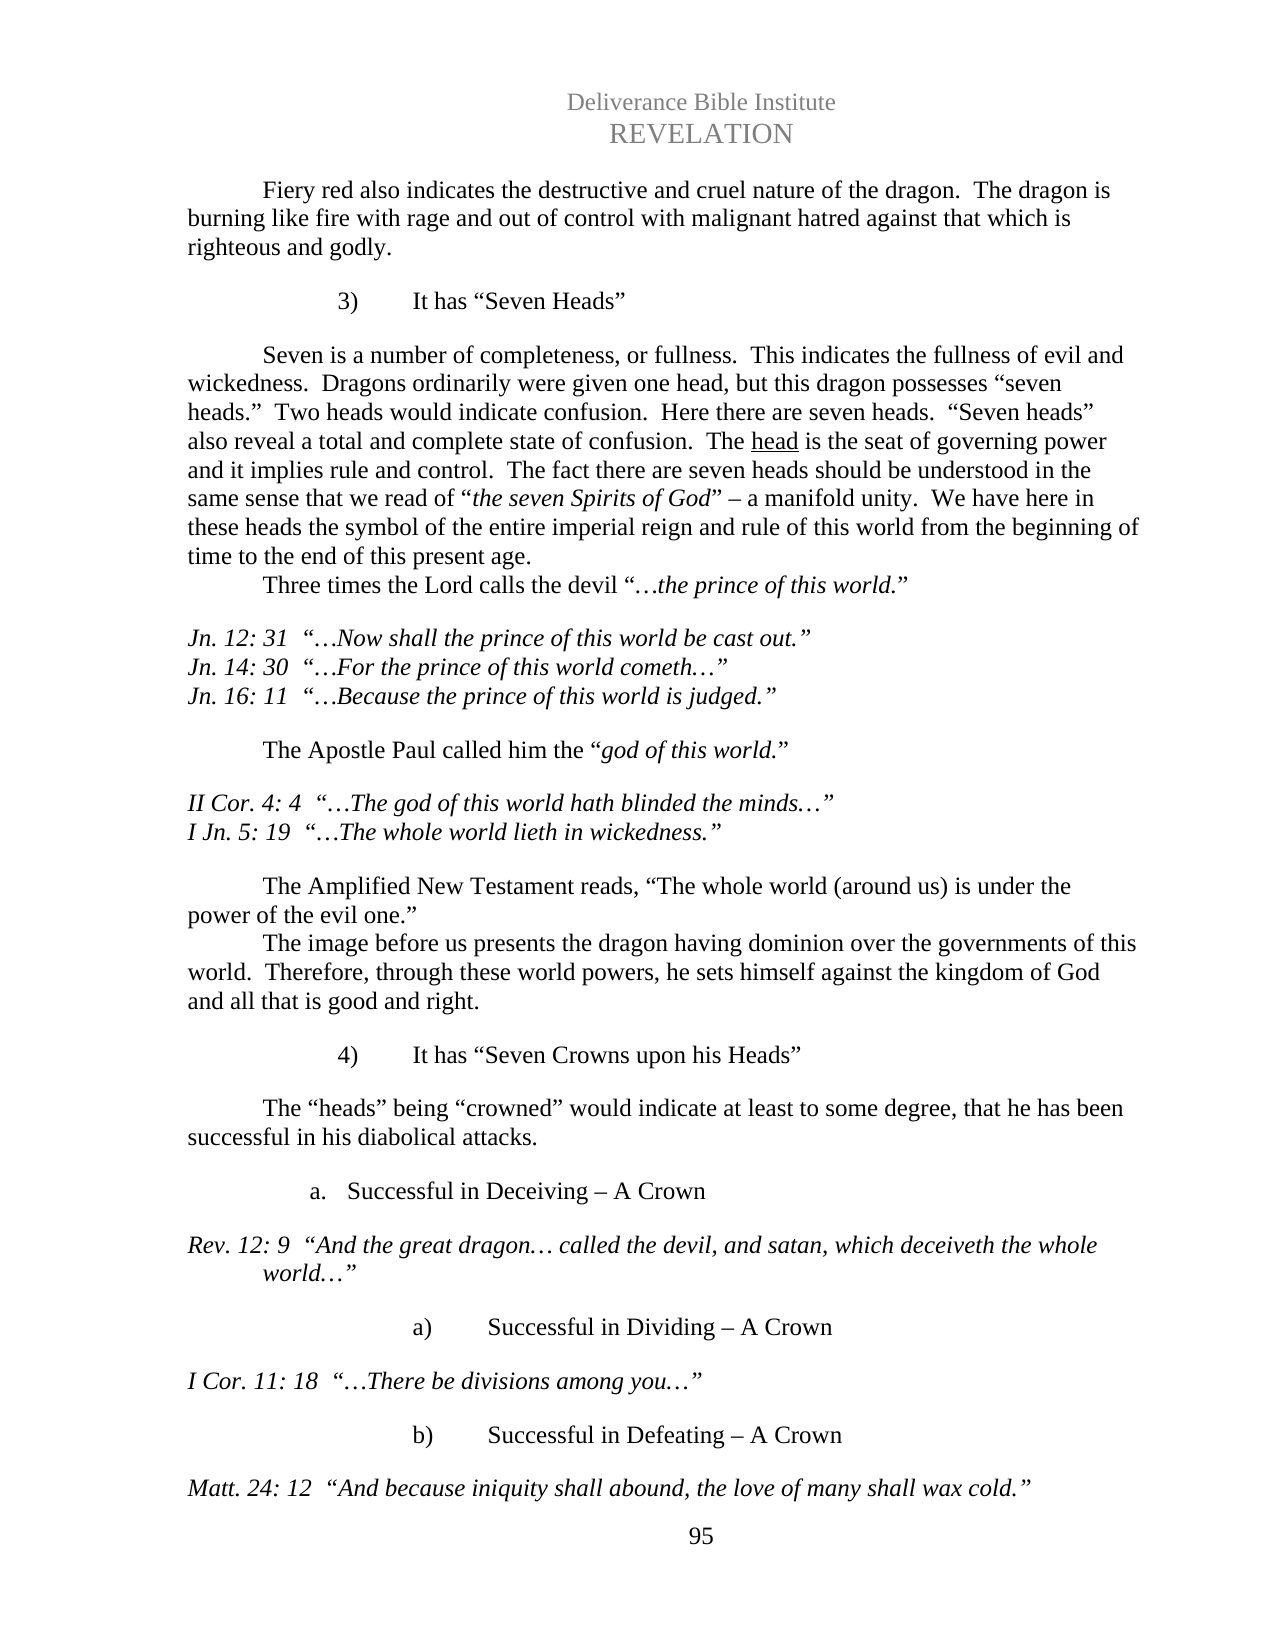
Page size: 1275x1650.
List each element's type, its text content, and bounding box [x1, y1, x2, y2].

text The image before us presents the dragon having dominion over the governments of this world. Therefore, through these world powers, he sets himself against the kingdom of God and all that is good and right. [187, 928, 1140, 1015]
subtitle Successful in Dividing – A Crown [412, 1312, 1140, 1341]
text Jn. 14: 30 “…For the prince of this world cometh…” [187, 652, 1140, 681]
text The “heads” being “crowned” would indicate at least to some degree, that he has been successful in his diabolical attacks. [187, 1093, 1140, 1151]
text I Jn. 5: 19 “…The whole world lieth in wickedness.” [187, 817, 1140, 846]
subtitle It has “Seven Crowns upon his Heads” [337, 1040, 1140, 1068]
text Seven is a number of completeness, or fullness. This indicates the fullness of evil and wickedness. Dragons ordinarily were given one head, but this dragon possesses “seven heads.” Two heads would indicate confusion. Here there are seven heads. “Seven heads” also reveal a total and complete state of confusion. The head is the seat of governing power and it implies rule and control. The fact there are seven heads should be understood in the same sense that we read of “the seven Spirits of God” – a manifold unity. We have here in these heads the symbol of the entire imperial reign and rule of this world from the beginning of time to the end of this present age. [187, 340, 1140, 570]
subtitle Successful in Defeating – A Crown [412, 1420, 1140, 1448]
subtitle Successful in Deceiving – A Crown [309, 1176, 1140, 1205]
text II Cor. 4: 4 “…The god of this world hath blinded the minds…” [187, 788, 1140, 817]
text The Apostle Paul called him the “god of this world.” [187, 735, 1140, 763]
text Three times the Lord calls the devil “…the prince of this world.” [187, 570, 1140, 598]
text Rev. 12: 9 “And the great dragon… called the devil, and satan, which deceiveth the whole world…” [187, 1230, 1140, 1287]
text I Cor. 11: 18 “…There be divisions among you…” [187, 1366, 1140, 1395]
text The Amplified New Testament reads, “The whole world (around us) is under the power of the evil one.” [187, 871, 1140, 928]
text Fiery red also indicates the destructive and cruel nature of the dragon. The dragon is burning like fire with rage and out of control with malignant hatred against that which is righteous and godly. [187, 175, 1140, 261]
text Jn. 12: 31 “…Now shall the prince of this world be cast out.” [187, 623, 1140, 652]
text Jn. 16: 11 “…Because the prince of this world is judged.” [187, 681, 1140, 710]
subtitle It has “Seven Heads” [337, 286, 1140, 315]
text Matt. 24: 12 “And because iniquity shall abound, the love of many shall wax cold.” [187, 1473, 1140, 1502]
